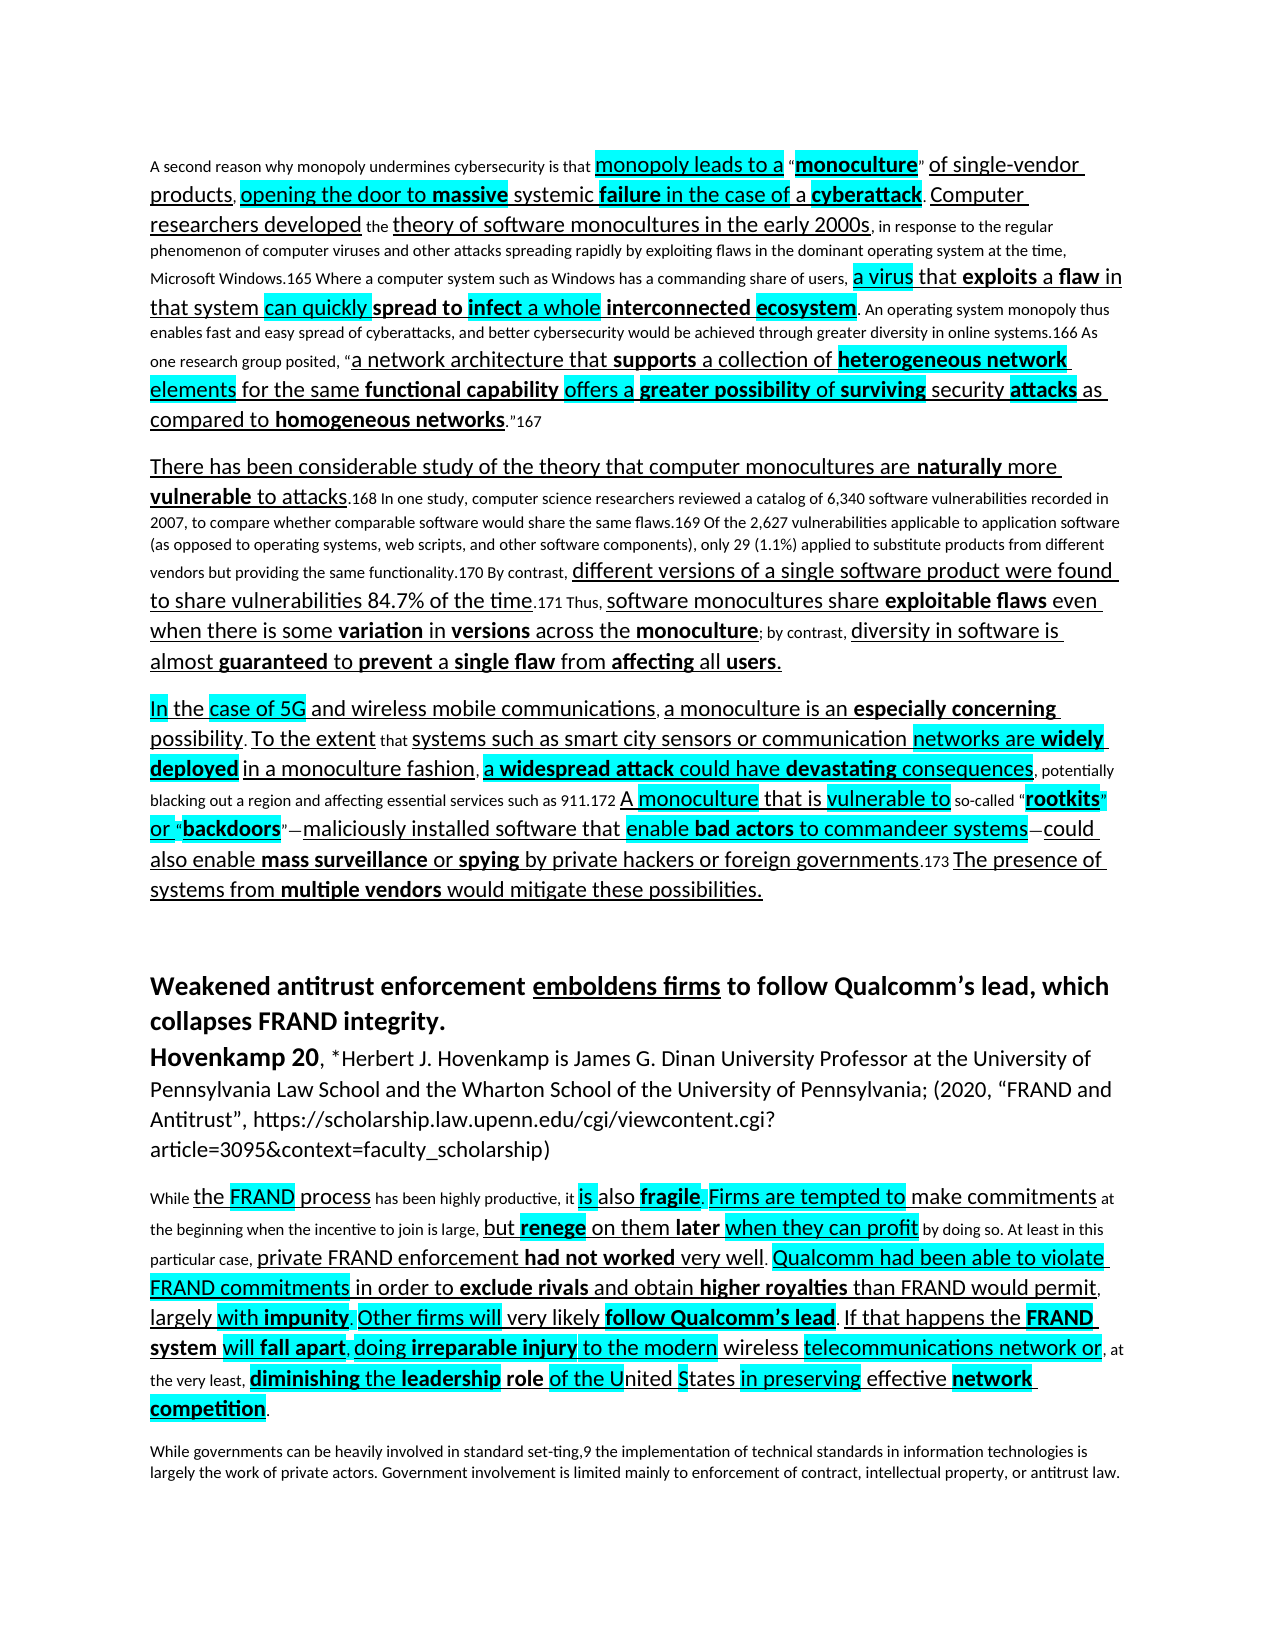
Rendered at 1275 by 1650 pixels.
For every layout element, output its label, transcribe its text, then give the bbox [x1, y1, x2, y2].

text A second reason why monopoly undermines cybersecurity is that monopoly leads to a “monoculture” of single-vendor products, opening the door to massive systemic failure in the case of a cyberattack. Computer researchers developed the theory of software monocultures in the early 2000s, in response to the regular phenomenon of computer viruses and other attacks spreading rapidly by exploiting flaws in the dominant operating system at the time, Microsoft Windows.165 Where a computer system such as Windows has a commanding share of users, a virus that exploits a flaw in that system can quickly spread to infect a whole interconnected ecosystem. An operating system monopoly thus enables fast and easy spread of cyberattacks, and better cybersecurity would be achieved through greater diversity in online systems.166 As one research group posited, “a network architecture that supports a collection of heterogeneous network elements for the same functional capability offers a greater possibility of surviving security attacks as compared to homogeneous networks.”167 [150, 150, 1125, 433]
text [150, 1441, 1125, 1483]
text There has been considerable study of the theory that computer monocultures are naturally more vulnerable to attacks.168 In one study, computer science researchers reviewed a catalog of 6,340 software vulnerabilities recorded in 2007, to compare whether comparable software would share the same flaws.169 Of the 2,627 vulnerabilities applicable to application software (as opposed to operating systems, web scripts, and other software components), only 29 (1.1%) applied to substitute products from different vendors but providing the same functionality.170 By contrast, different versions of a single software product were found to share vulnerabilities 84.7% of the time.171 Thus, software monocultures share exploitable flaws even when there is some variation in versions across the monoculture; by contrast, diversity in software is almost guaranteed to prevent a single flaw from affecting all users. [150, 452, 1125, 675]
subtitle Weakened antitrust enforcement emboldens firms to follow Qualcomm’s lead, which collapses FRAND integrity. [150, 969, 1125, 1037]
text While the FRAND process has been highly productive, it is also fragile. Firms are tempted to make commitments at the beginning when the incentive to join is large, but renege on them later when they can profit by doing so. At least in this particular case, private FRAND enforcement had not worked very well. Qualcomm had been able to violate FRAND commitments in order to exclude rivals and obtain higher royalties than FRAND would permit, largely with impunity. Other firms will very likely follow Qualcomm’s lead. If that happens the FRAND system will fall apart, doing irreparable injury to the modern wireless telecommunications network or, at the very least, diminishing the leadership role of the United States in preserving effective network competition. [150, 1182, 1125, 1422]
text In the case of 5G and wireless mobile communications, a monoculture is an especially concerning possibility. To the extent that systems such as smart city sensors or communication networks are widely deployed in a monoculture fashion, a widespread attack could have devastating consequences, potentially blacking out a region and affecting essential services such as 911.172 A monoculture that is vulnerable to so-called “rootkits” or “backdoors”—maliciously installed software that enable bad actors to commandeer systems—could also enable mass surveillance or spying by private hackers or foreign governments.173 The presence of systems from multiple vendors would mitigate these possibilities. [150, 694, 1125, 903]
text Hovenkamp 20, *Herbert J. Hovenkamp is James G. Dinan University Professor at the University of Pennsylvania Law School and the Wharton School of the University of Pennsylvania; (2020, “FRAND and Antitrust”, https://scholarship.law.upenn.edu/cgi/viewcontent.cgi?article=3095&context=faculty_scholarship) [150, 1040, 1125, 1164]
